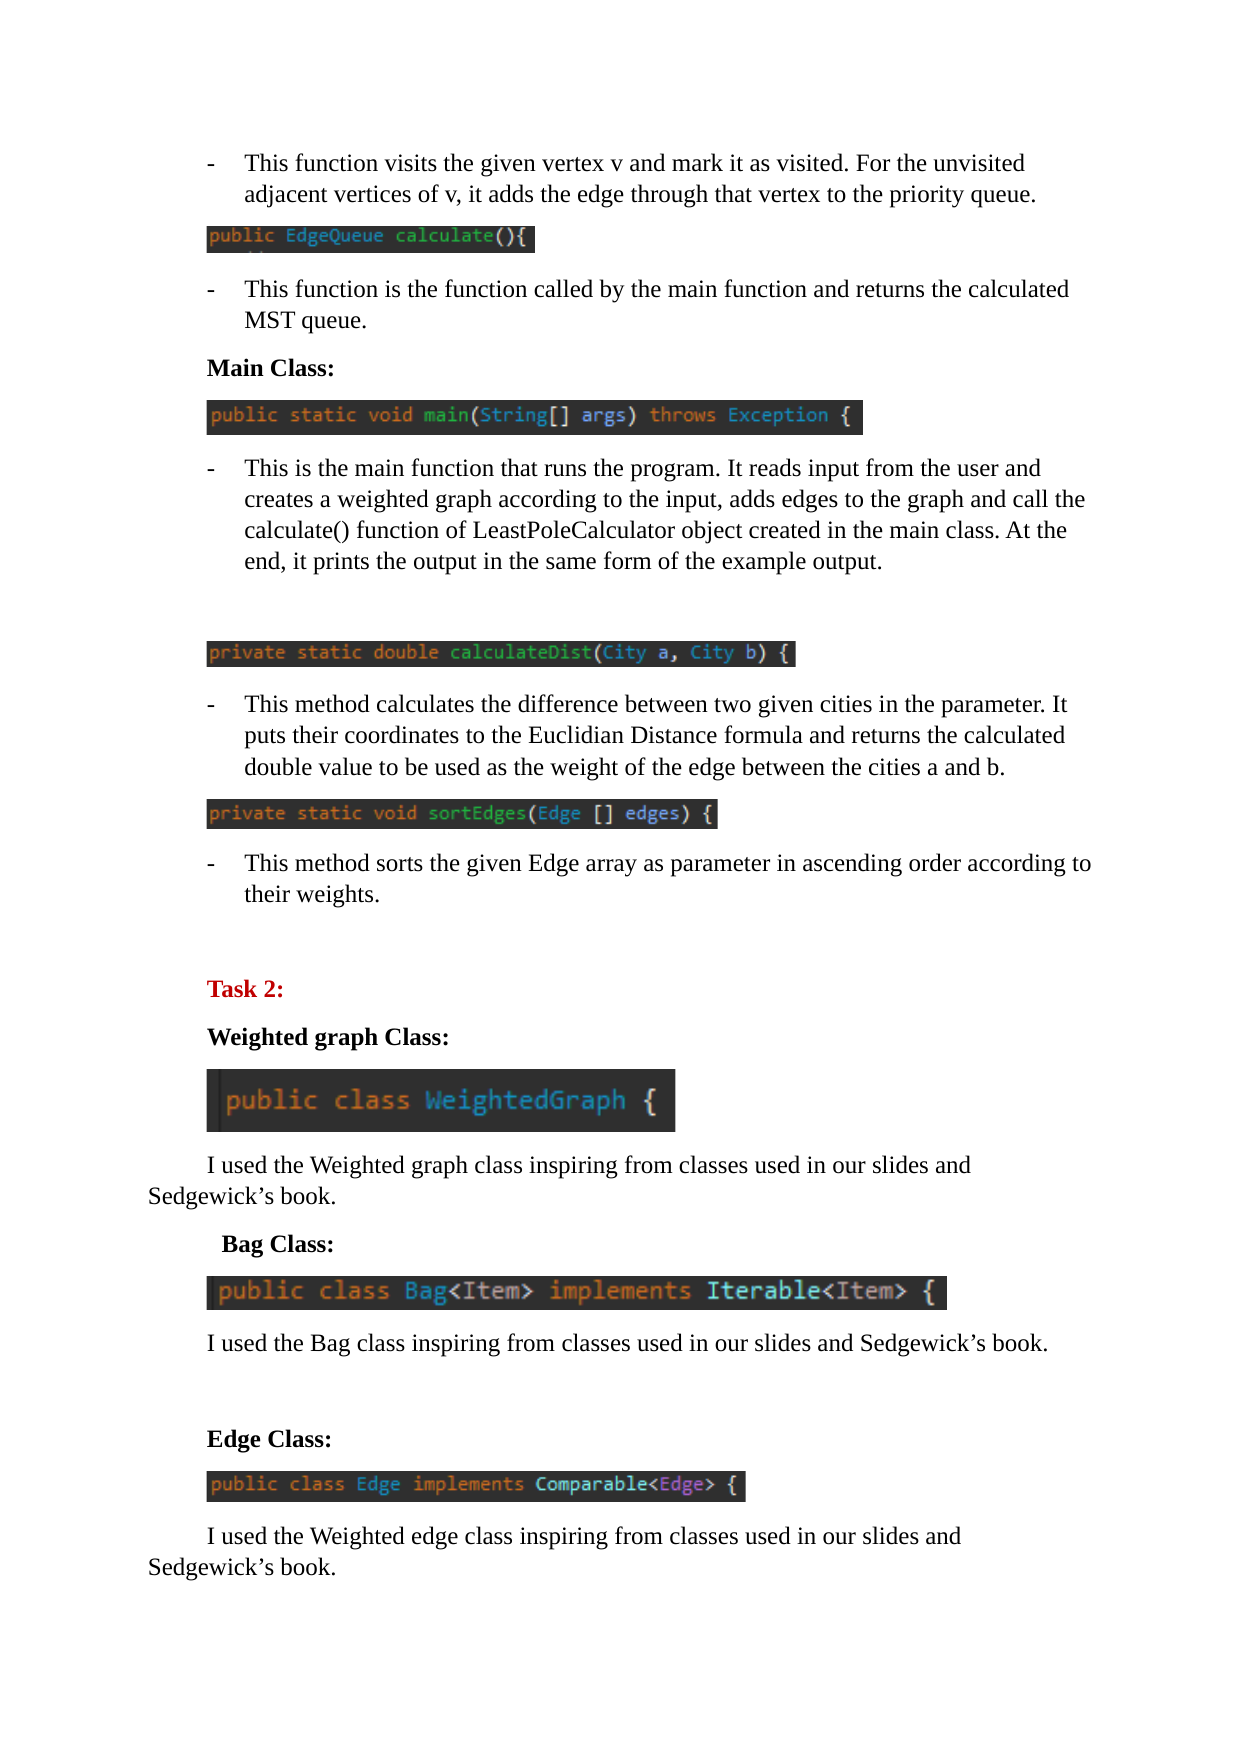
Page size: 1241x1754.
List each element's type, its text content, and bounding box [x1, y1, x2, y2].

text Task 2: [207, 974, 1093, 1003]
picture [206, 1471, 746, 1502]
text I used the Bag class inspiring from classes used in our slides and Sedgewick’s book. [148, 1328, 1093, 1357]
list This function is the function called by the main function and returns the calculated MST queue. [207, 274, 1093, 334]
picture [206, 226, 535, 253]
text Edge Class: [148, 1424, 1093, 1453]
text I used the Weighted graph class inspiring from classes used in our slides and Sedgewick’s book. [148, 1150, 1093, 1210]
list This is the main function that runs the program. It reads input from the user and creates a weighted graph according to the input, adds edges to the graph and call the calculate() function of LeastPoleCalculator object created in the main class. At the end, it prints the output in the same form of the example output. [207, 453, 1093, 575]
picture [206, 1069, 676, 1132]
list This method sorts the given Edge array as parameter in ascending order according to their weights. [207, 848, 1093, 908]
text Bag Class: [148, 1229, 1093, 1258]
picture [206, 641, 796, 667]
picture [206, 799, 718, 829]
text Main Class: [207, 353, 1093, 382]
picture [206, 400, 863, 435]
list This method calculates the difference between two given cities in the parameter. It puts their coordinates to the Euclidian Distance formula and returns the calculated double value to be used as the weight of the edge between the cities a and b. [207, 689, 1093, 780]
picture [206, 1276, 947, 1310]
text Weighted graph Class: [148, 1022, 1093, 1051]
text I used the Weighted edge class inspiring from classes used in our slides and Sedgewick’s book. [148, 1521, 1093, 1581]
list This function visits the given vertex v and mark it as visited. For the unvisited adjacent vertices of v, it adds the edge through that vertex to the priority queue. [207, 148, 1093, 207]
